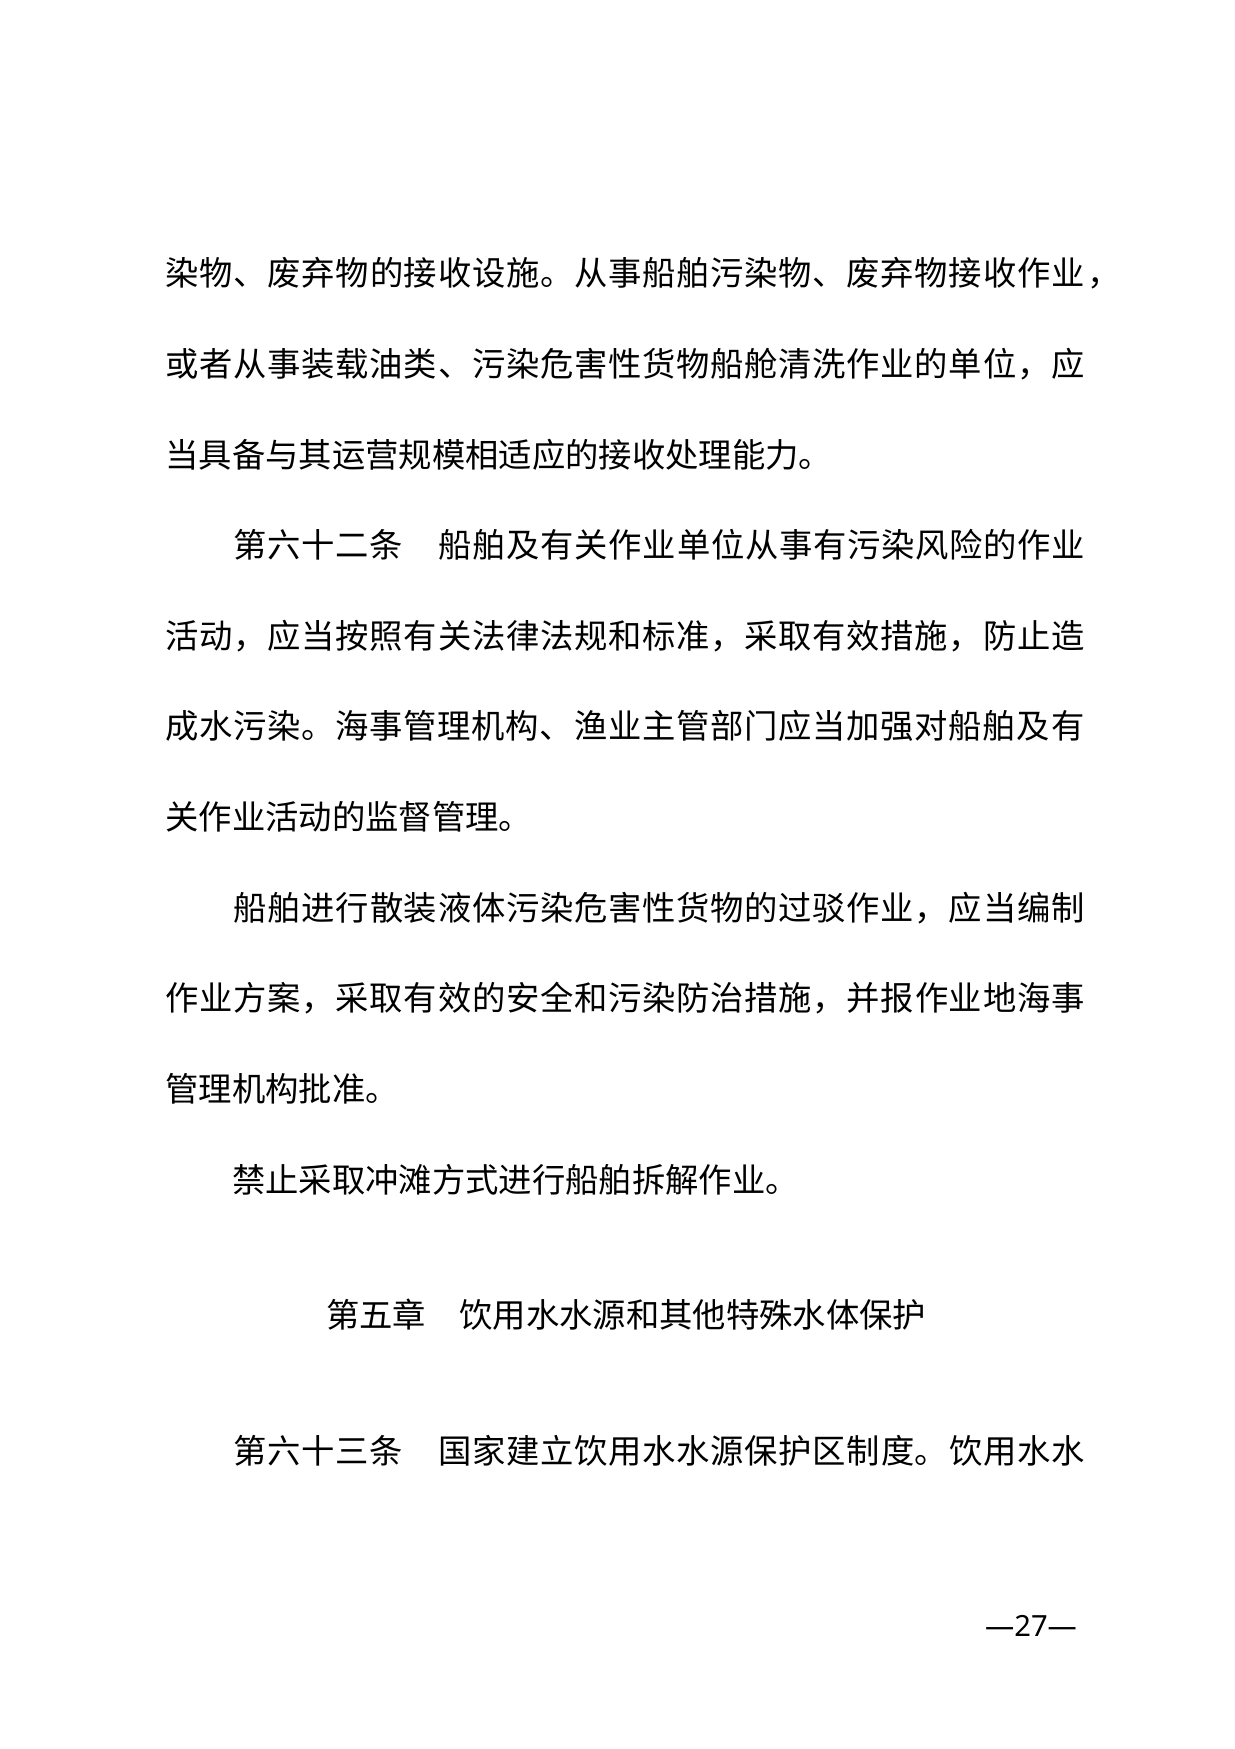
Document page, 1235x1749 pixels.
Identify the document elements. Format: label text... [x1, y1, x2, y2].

text 禁止采取冲滩方式进行船舶拆解作业。 [165, 1132, 1087, 1223]
text 船舶进行散装液体污染危害性货物的过驳作业，应当编制作业方案，采取有效的安全和污染防治措施，并报作业地海事管理机构批准。 [165, 860, 1087, 1132]
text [165, 226, 1087, 498]
text 第六十二条 船舶及有关作业单位从事有污染风险的作业活动，应当按照有关法律法规和标准，采取有效措施，防止造成水污染。海事管理机构、渔业主管部门应当加强对船舶及有关作业活动的监督管理。 [165, 498, 1087, 860]
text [165, 1404, 1087, 1495]
text 第五章 饮用水水源和其他特殊水体保护 [165, 1268, 1087, 1359]
